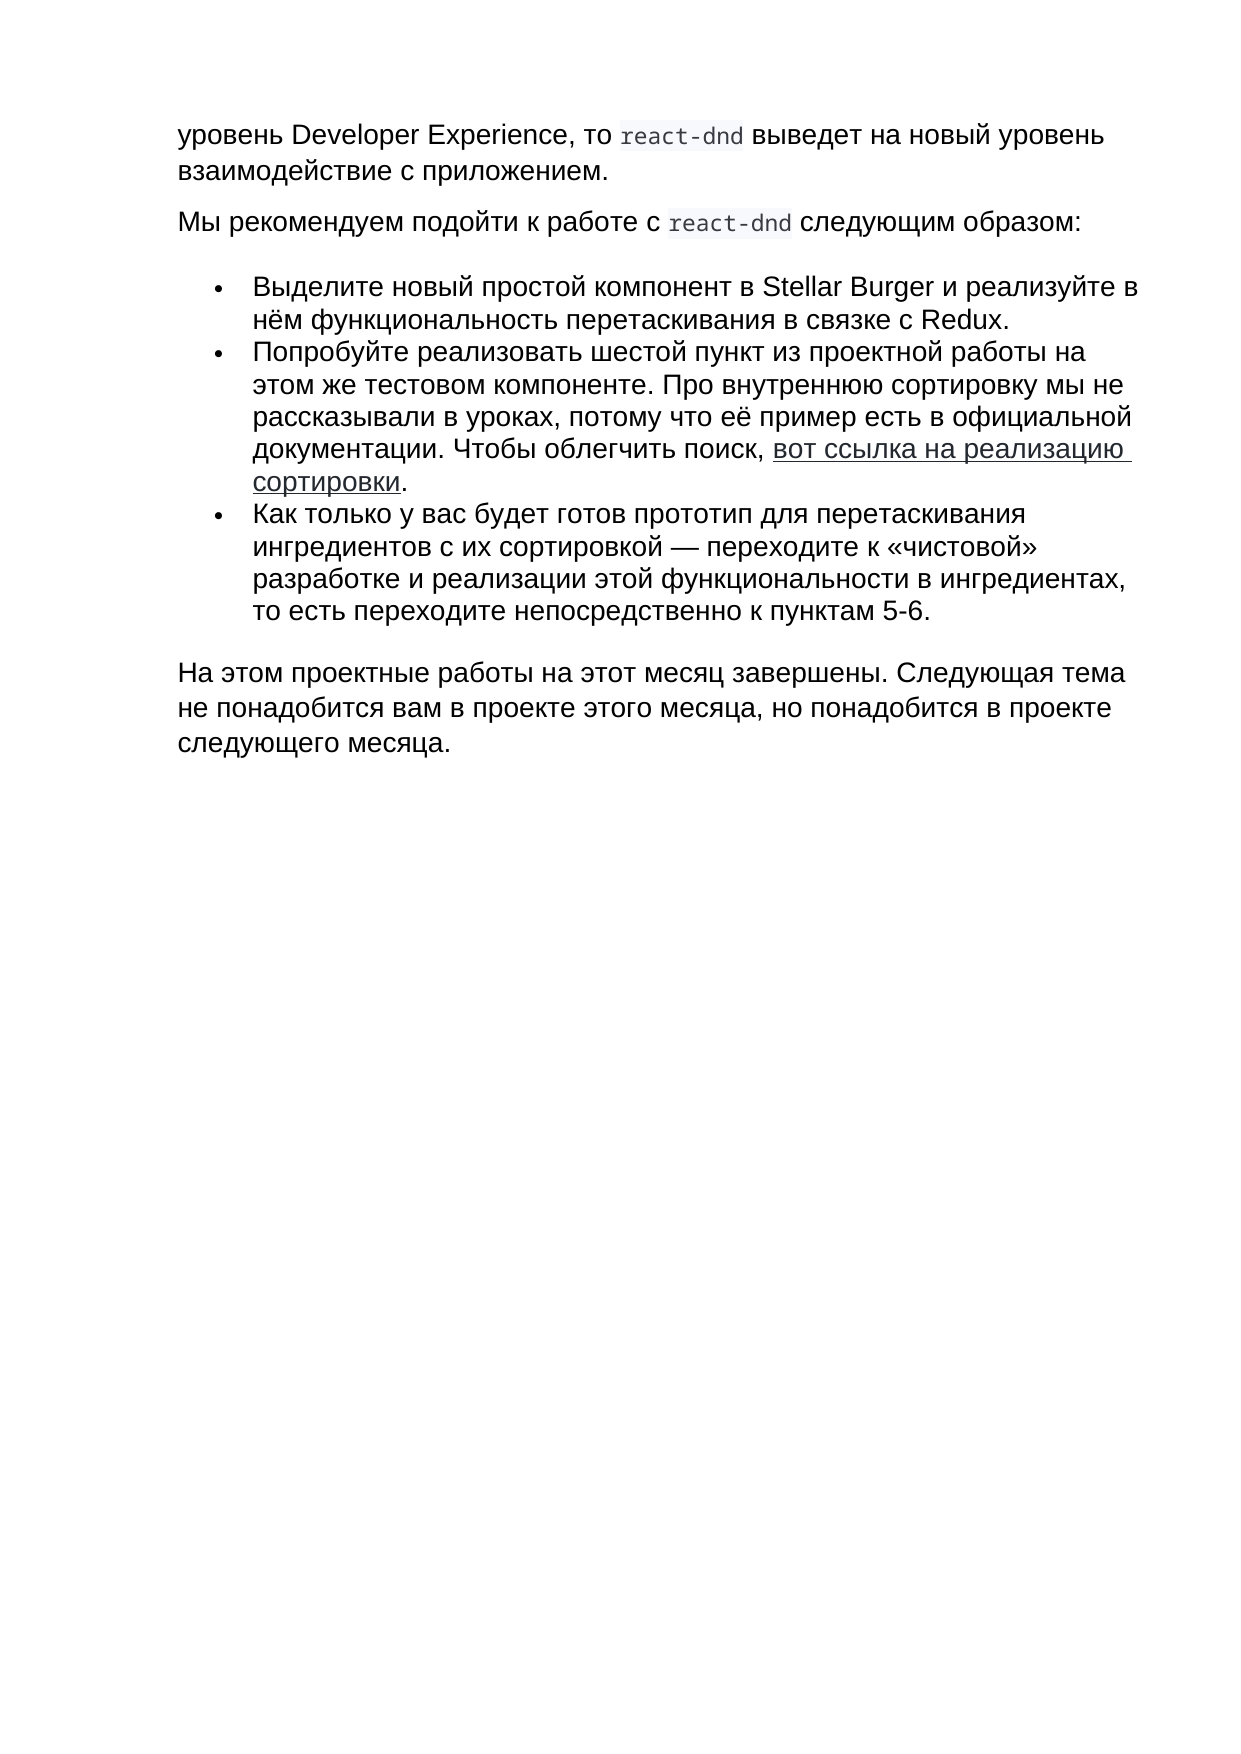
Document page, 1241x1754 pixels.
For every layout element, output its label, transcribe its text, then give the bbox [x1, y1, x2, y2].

list Как только у вас будет готов прототип для перетаскивания ингредиентов с их сортировкой — переходите к «чистовой» разработке и реализации этой функциональности в ингредиентах, то есть переходите непосредственно к пунктам 5-6. [215, 497, 1152, 627]
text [177, 118, 1152, 186]
list Попробуйте реализовать шестой пункт из проектной работы на этом же тестовом компоненте. Про внутреннюю сортировку мы не рассказывали в уроках, потому что её пример есть в официальной документации. Чтобы облегчить поиск, вот ссылка на реализацию сортировки. [215, 335, 1152, 497]
text На этом проектные работы на этот месяц завершены. Следующая тема не понадобится вам в проекте этого месяца, но понадобится в проекте следующего месяца. [177, 656, 1152, 758]
text Мы рекомендуем подойти к работе с react-dnd следующим образом: [177, 205, 1152, 239]
list Выделите новый простой компонент в Stellar Burger и реализуйте в нём функциональность перетаскивания в связке с Redux. [215, 270, 1152, 335]
